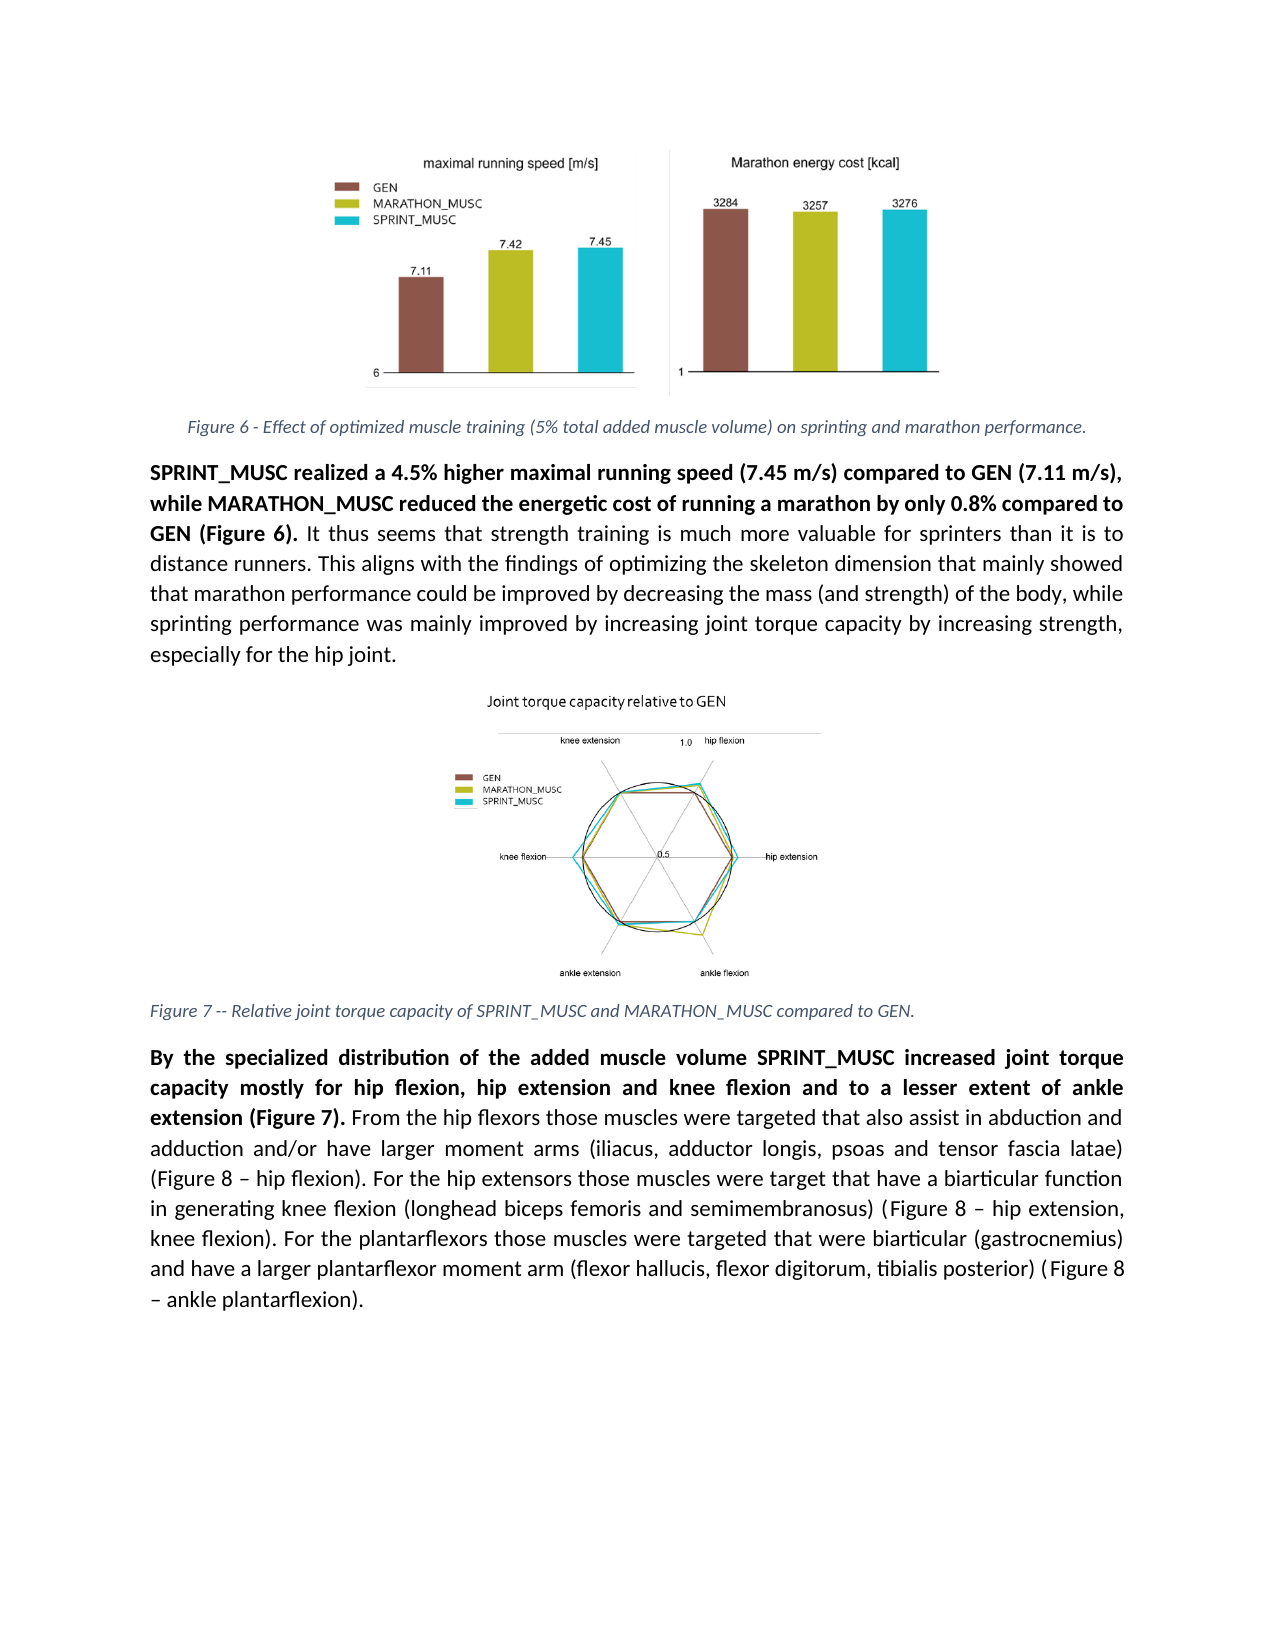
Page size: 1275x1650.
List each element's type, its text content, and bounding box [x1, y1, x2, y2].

picture [332, 150, 943, 396]
text By the specialized distribution of the added muscle volume SPRINT_MUSC increased joint torque capacity mostly for hip flexion, hip extension and knee flexion and to a lesser extent of ankle extension (Figure 7). From the hip flexors those muscles were targeted that also assist in abduction and adduction and/or have larger moment arms (iliacus, adductor longis, psoas and tensor fascia latae) (Figure 8 – hip flexion). For the hip extensors those muscles were target that have a biarticular function in generating knee flexion (longhead biceps femoris and semimembranosus) (Figure 8 – hip extension, knee flexion). For the plantarflexors those muscles were targeted that were biarticular (gastrocnemius) and have a larger plantarflexor moment arm (flexor hallucis, flexor digitorum, tibialis posterior) (Figure 8 – ankle plantarflexion). [150, 1043, 1125, 1313]
text SPRINT_MUSC realized a 4.5% higher maximal running speed (7.45 m/s) compared to GEN (7.11 m/s), while MARATHON_MUSC reduced the energetic cost of running a marathon by only 0.8% compared to GEN (Figure 6). It thus seems that strength training is much more valuable for sprinters than it is to distance runners. This aligns with the findings of optimizing the skeleton dimension that mainly showed that marathon performance could be improved by decreasing the mass (and strength) of the body, while sprinting performance was mainly improved by increasing joint torque capacity by increasing strength, especially for the hip joint. [150, 458, 1125, 668]
picture [453, 686, 822, 981]
